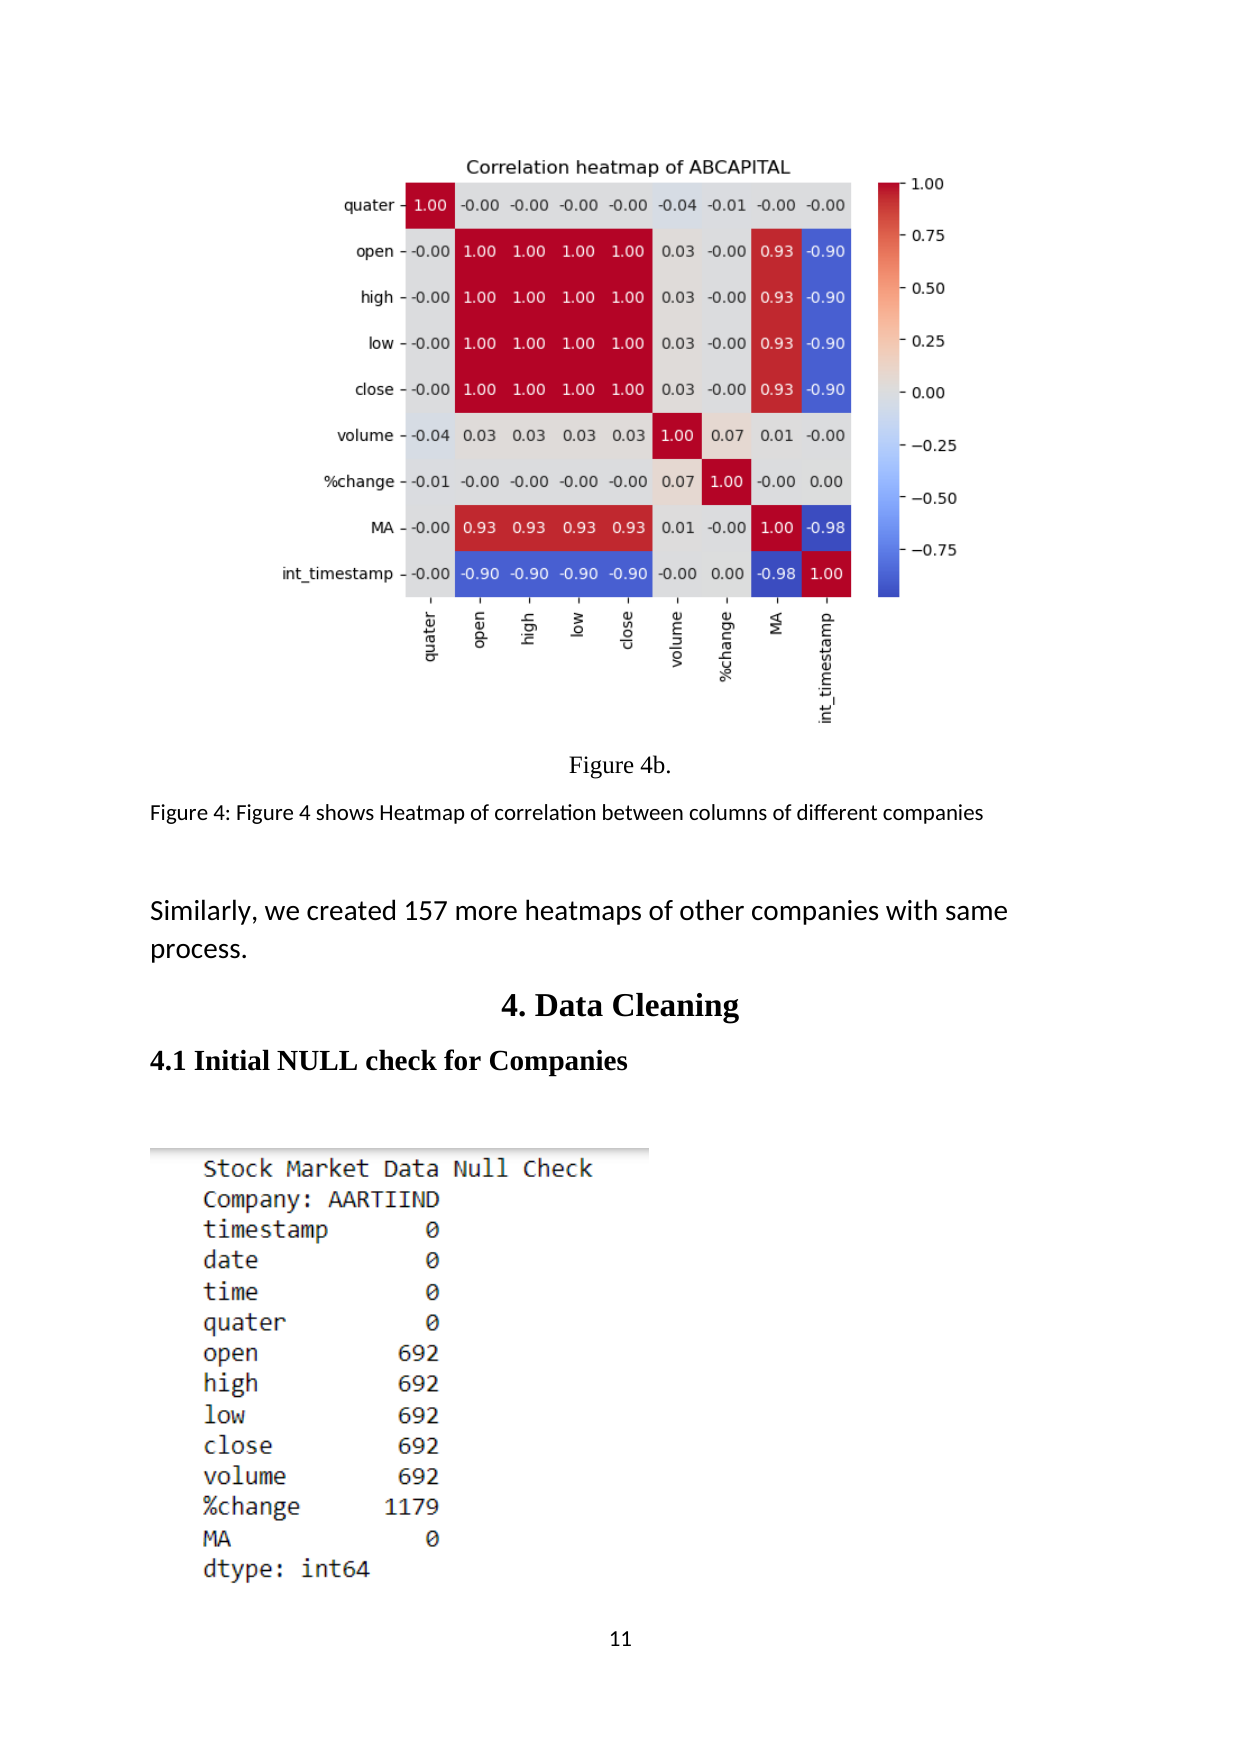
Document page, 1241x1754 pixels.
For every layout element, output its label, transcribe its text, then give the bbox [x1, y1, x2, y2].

picture [271, 150, 969, 732]
picture [150, 1148, 649, 1599]
text 4. Data Cleaning [150, 985, 1090, 1023]
text Figure 4b. [150, 750, 1090, 779]
text Similarly, we created 157 more heatmaps of other companies with same process. [150, 892, 1090, 966]
text 4.1 Initial NULL check for Companies [150, 1043, 1090, 1077]
text Figure 4: Figure 4 shows Heatmap of correlation between columns of different companies [150, 798, 1090, 826]
